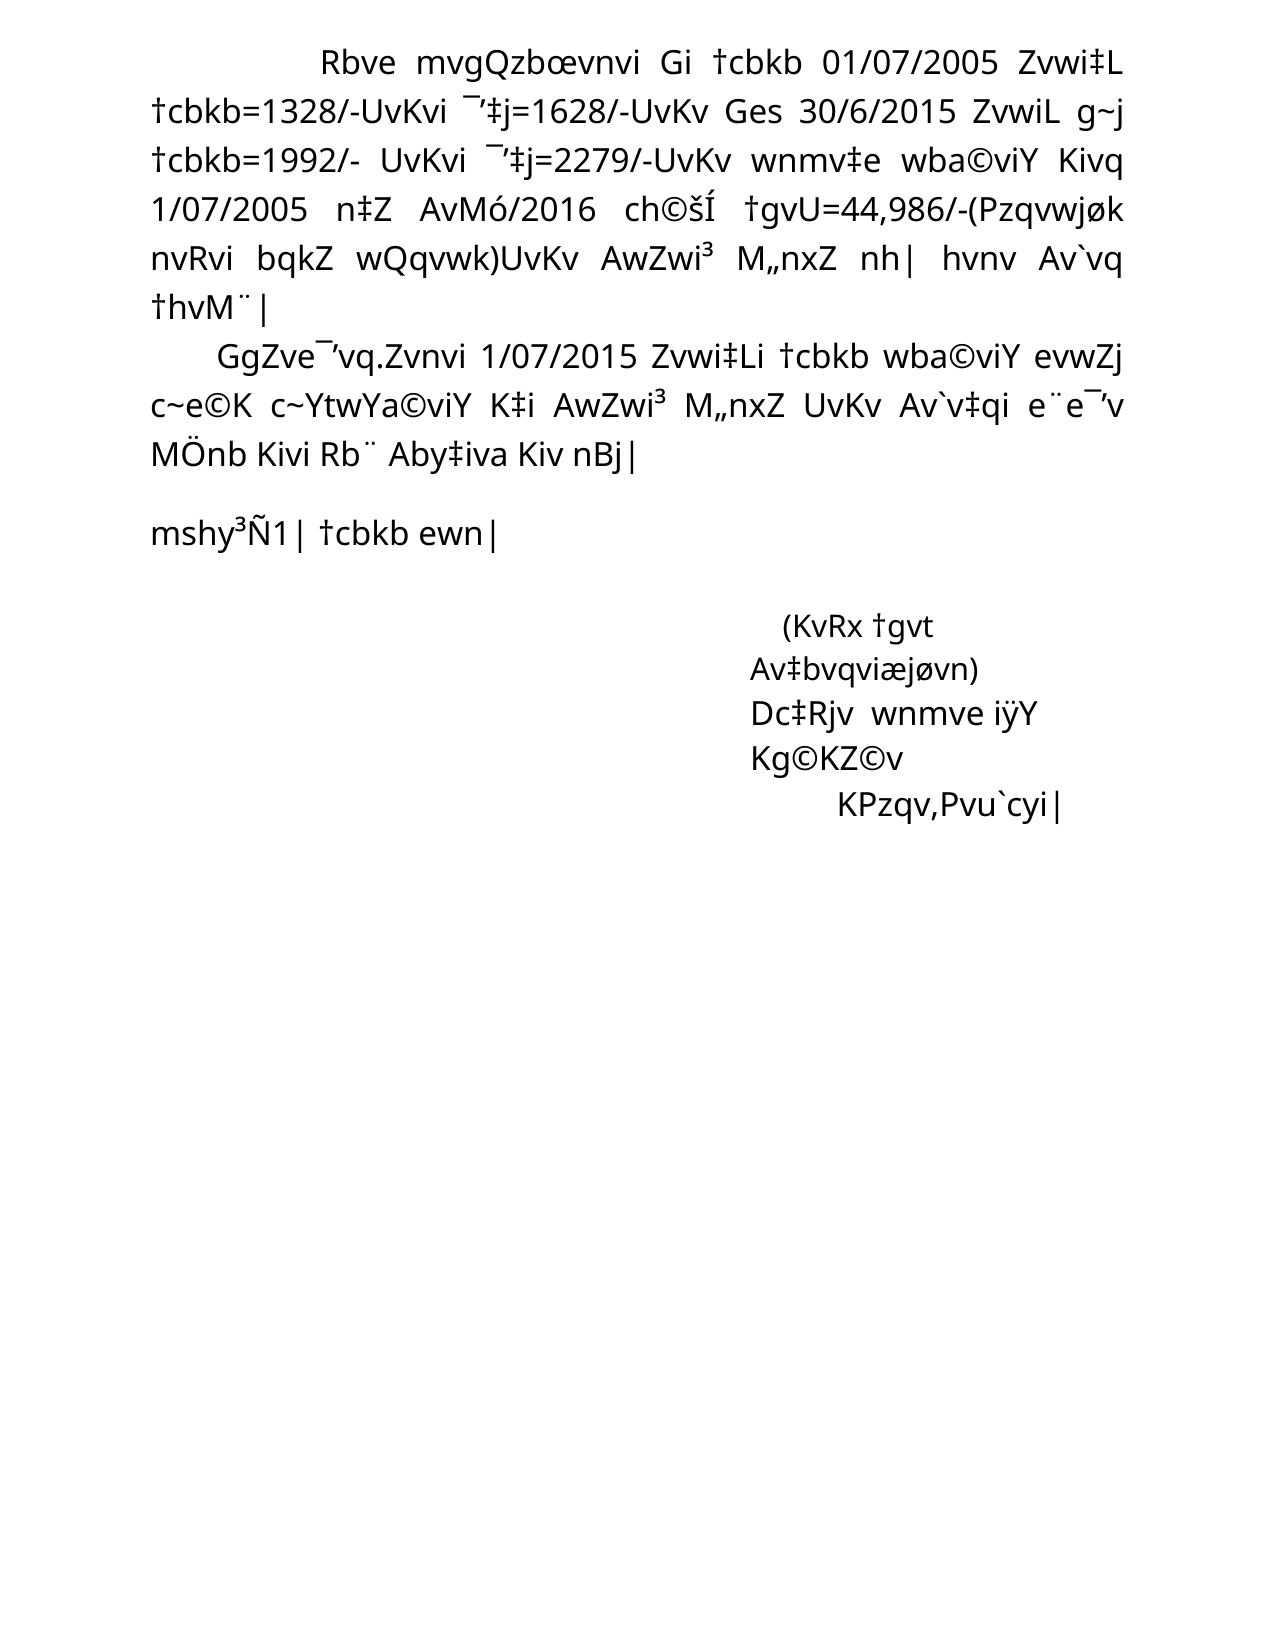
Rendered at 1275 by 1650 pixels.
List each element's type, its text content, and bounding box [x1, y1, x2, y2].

text Dc‡Rjv wnmve iÿY Kg©KZ©v [750, 689, 1125, 780]
text mshy³Ñ1| †cbkb ewn| [150, 510, 1125, 555]
text KPzqv,Pvu`cyi| [750, 780, 1125, 826]
text GgZve¯’vq.Zvnvi 1/07/2015 Zvwi‡Li †cbkb wba©viY evwZj c~e©K c~YtwYa©viY K‡i AwZwi³ M„nxZ UvKv Av`v‡qi e¨e¯’v MÖnb Kivi Rb¨ Aby‡iva Kiv nBj| [150, 332, 1125, 476]
text Rbve mvgQzbœvnvi Gi †cbkb 01/07/2005 Zvwi‡L †cbkb=1328/-UvKvi ¯’‡j=1628/-UvKv Ges 30/6/2015 ZvwiL g~j †cbkb=1992/- UvKvi ¯’‡j=2279/-UvKv wnmv‡e wba©viY Kivq 1/07/2005 n‡Z AvMó/2016 ch©šÍ †gvU=44,986/-(Pzqvwjøk nvRvi bqkZ wQqvwk)UvKv AwZwi³ M„nxZ nh| hvnv Av`vq †hvM¨| [150, 39, 1125, 329]
text (KvRx †gvt Av‡bvqviæjøvn) [750, 604, 1125, 689]
